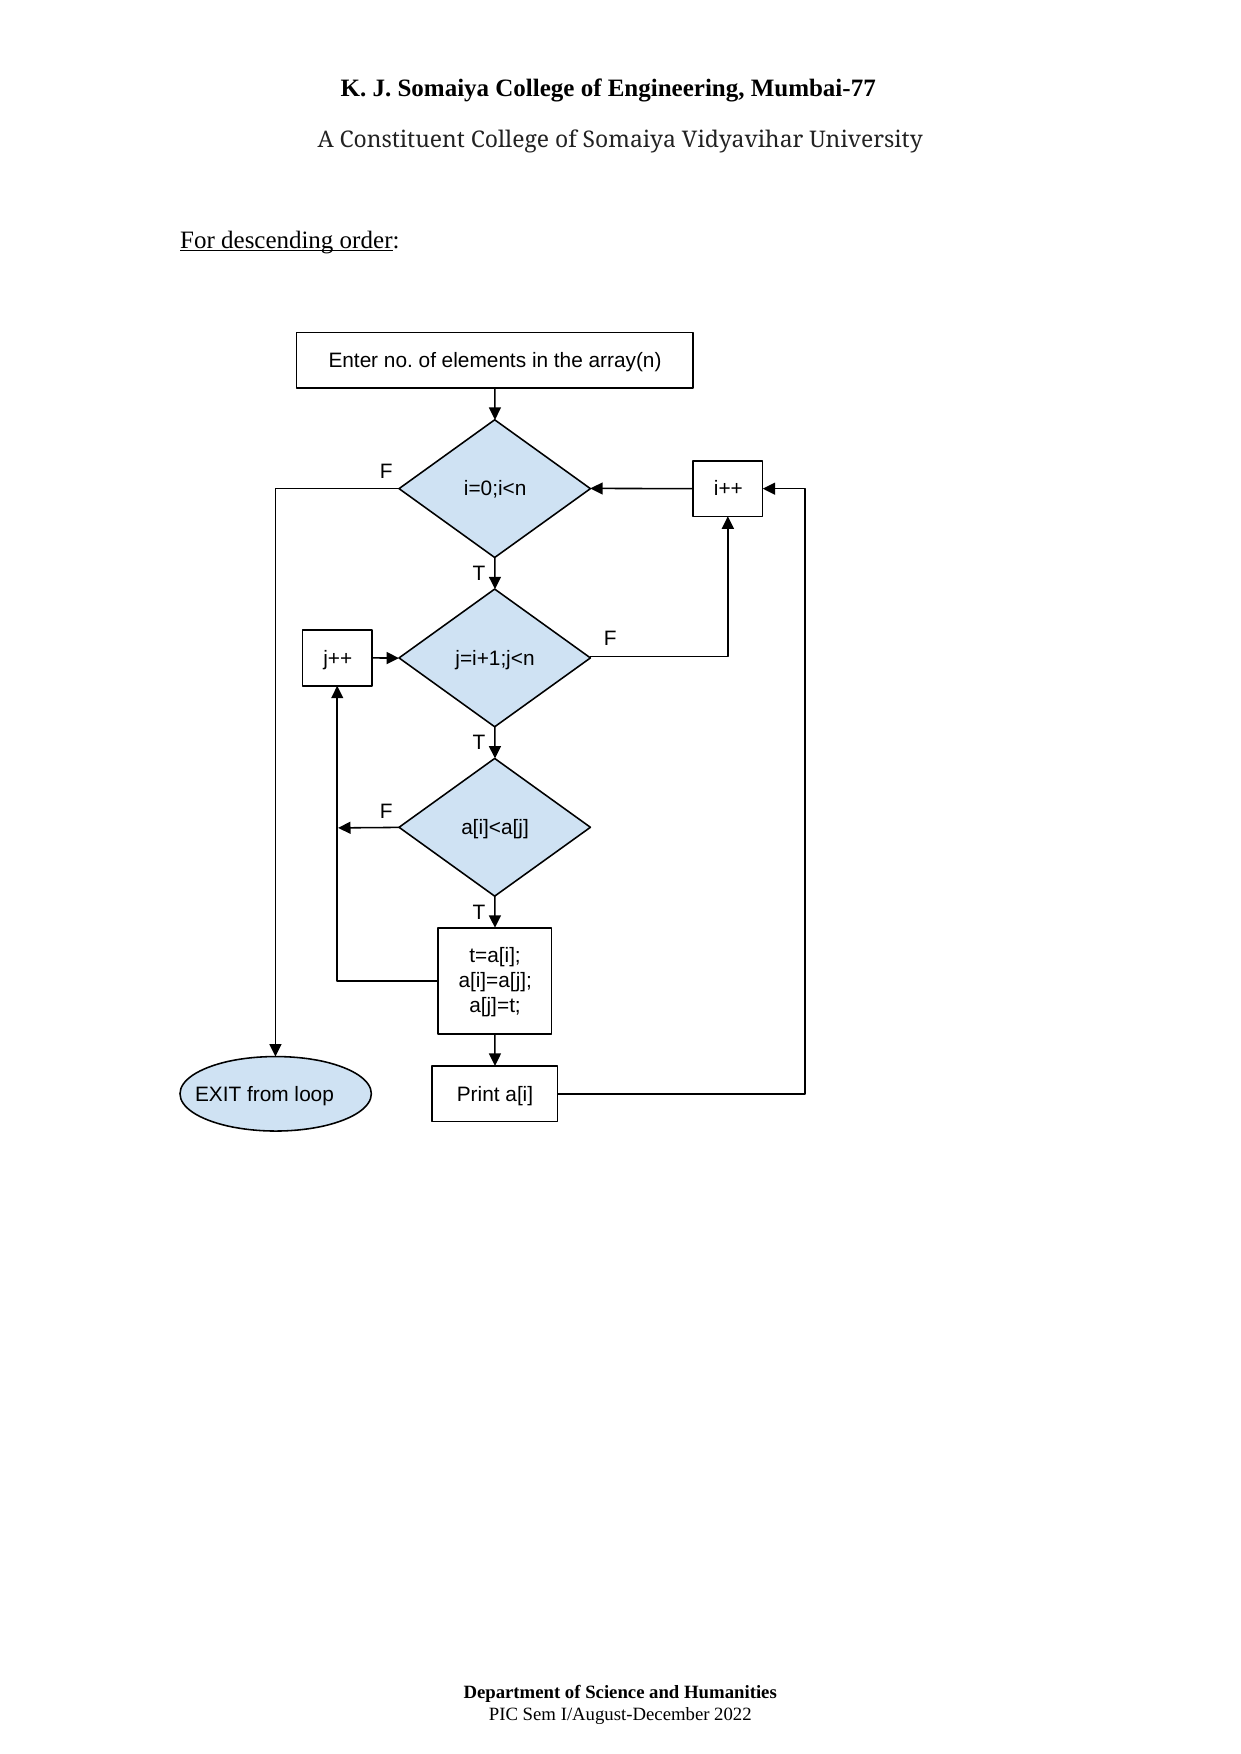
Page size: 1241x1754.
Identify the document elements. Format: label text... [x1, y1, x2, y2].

text For descending order: [180, 225, 1060, 253]
